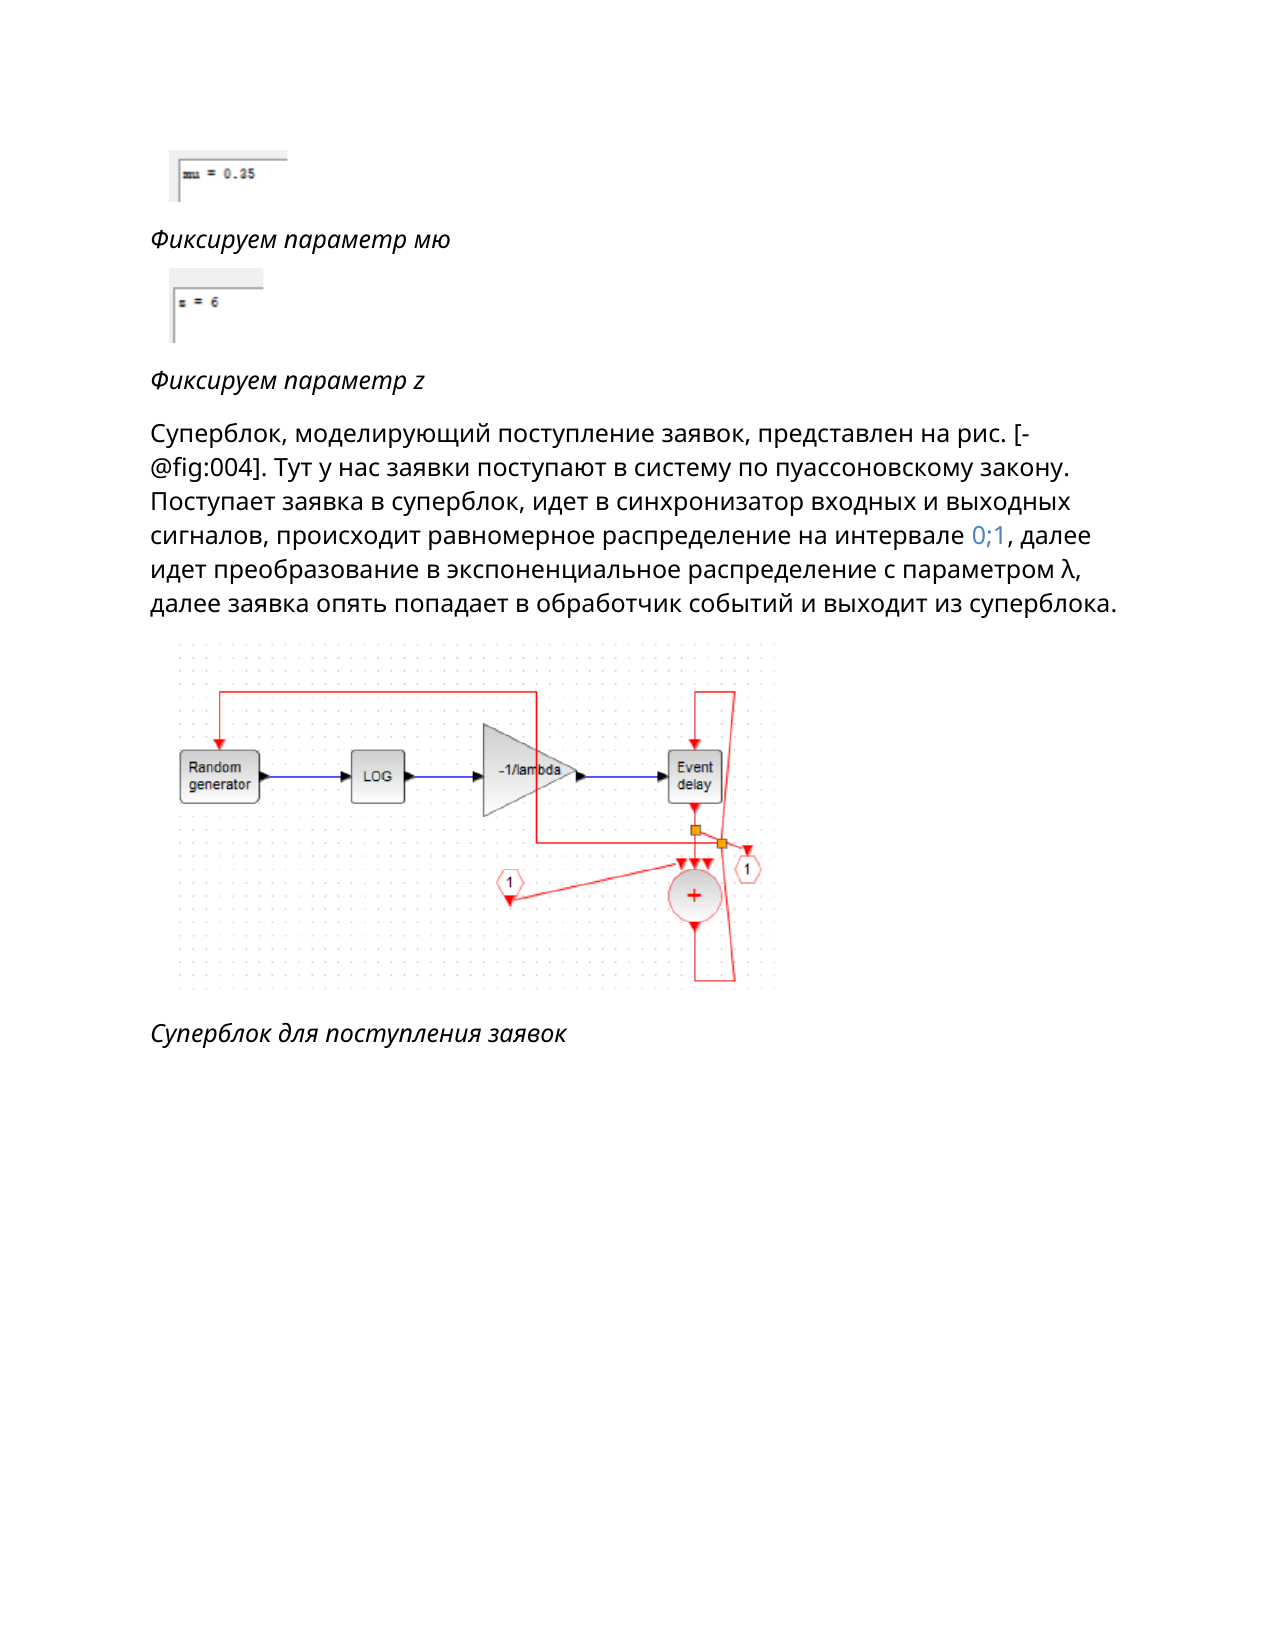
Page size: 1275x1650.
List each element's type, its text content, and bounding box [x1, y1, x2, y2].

text Суперблок для поступления заявок [150, 1016, 1125, 1050]
text Фиксируем параметр мю [150, 222, 1125, 256]
text Суперблок, моделирующий поступление заявок, представлен на рис. [-@fig:004]. Тут у нас заявки поступают в систему по пуассоновскому закону. Поступает заявка в суперблок, идет в синхронизатор входных и выходных сигналов, происходит равномерное распределение на интервале 0;1, далее идет преобразование в экспоненциальное распределение с параметром λ, далее заявка опять попадает в обработчик событий и выходит из суперблока. [150, 416, 1125, 620]
picture [168, 150, 288, 202]
picture [168, 638, 782, 996]
text Фиксируем параметр z [150, 363, 1125, 397]
picture [168, 268, 264, 343]
